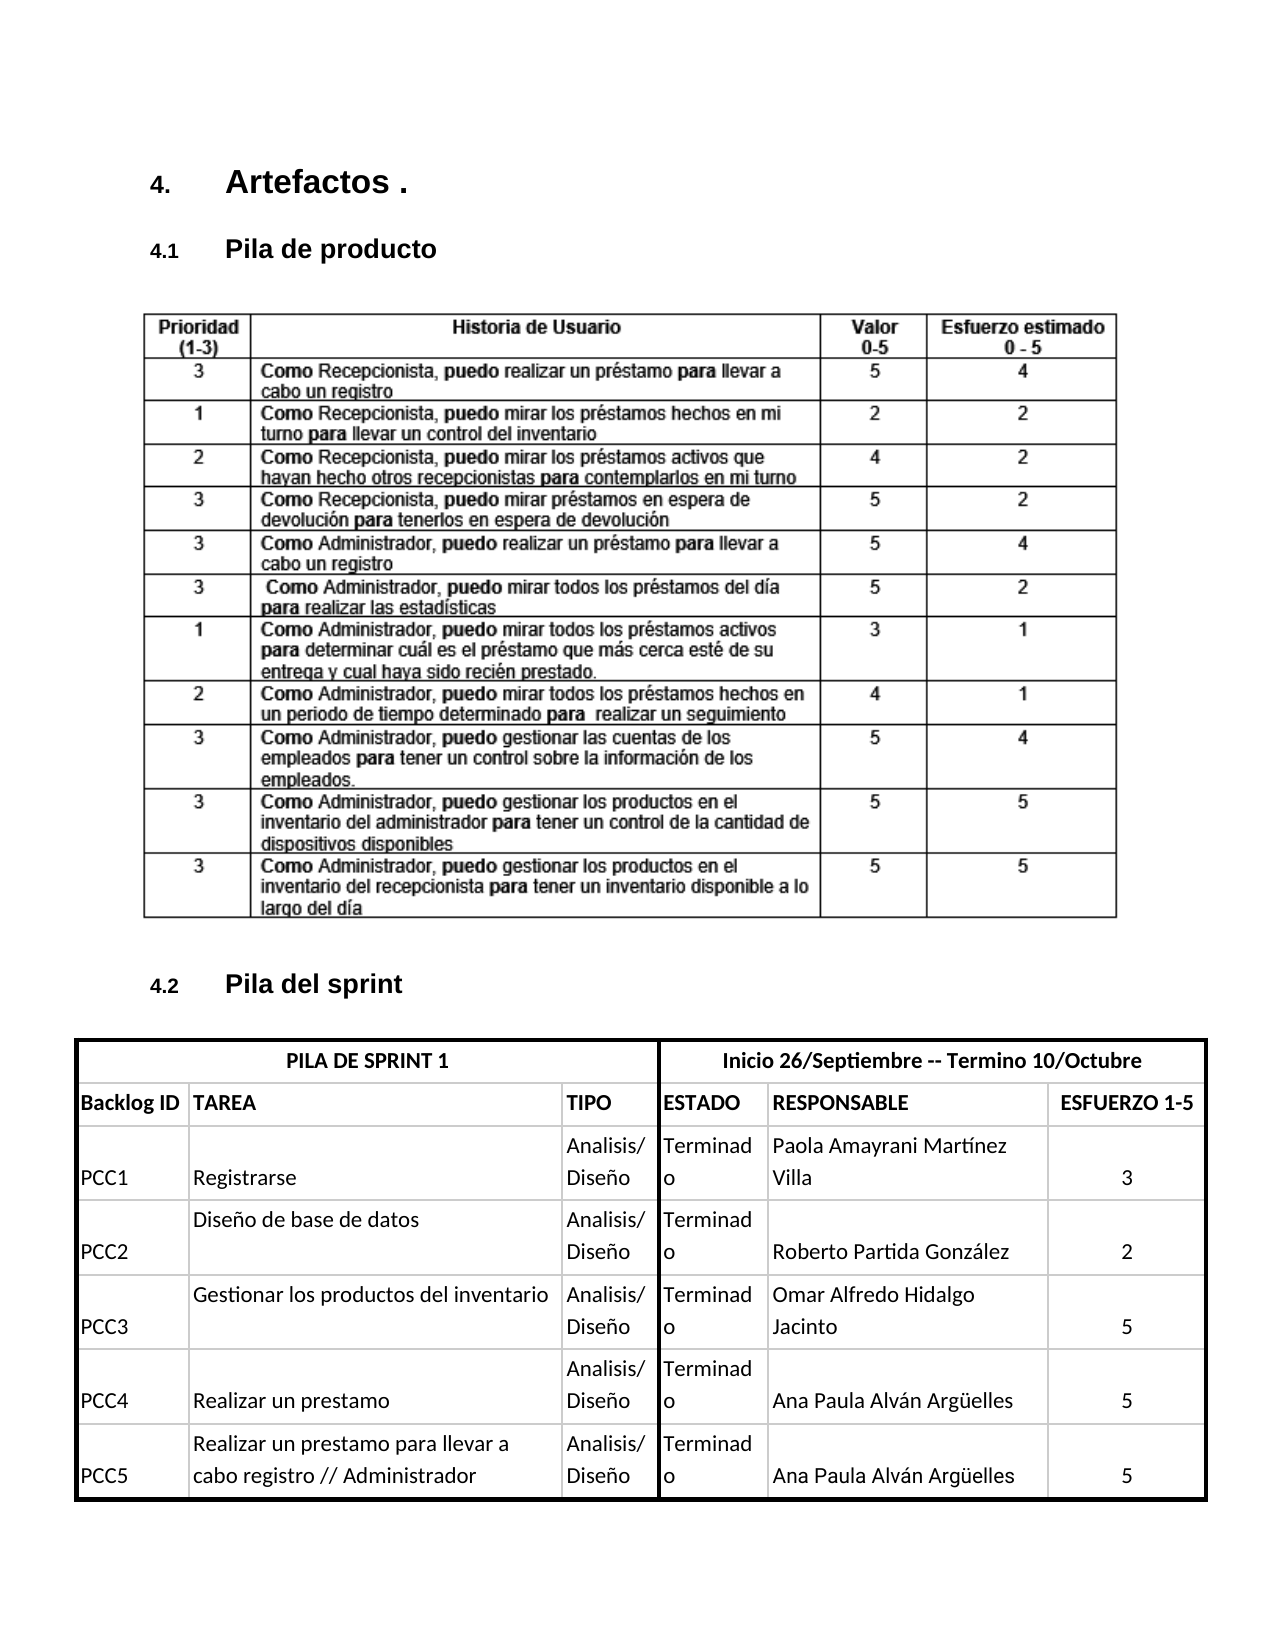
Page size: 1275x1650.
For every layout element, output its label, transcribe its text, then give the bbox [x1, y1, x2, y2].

list Pila del sprint [150, 968, 1160, 999]
list Pila de producto [150, 233, 1160, 264]
subtitle Artefactos . [150, 162, 1160, 201]
picture [139, 309, 1122, 923]
